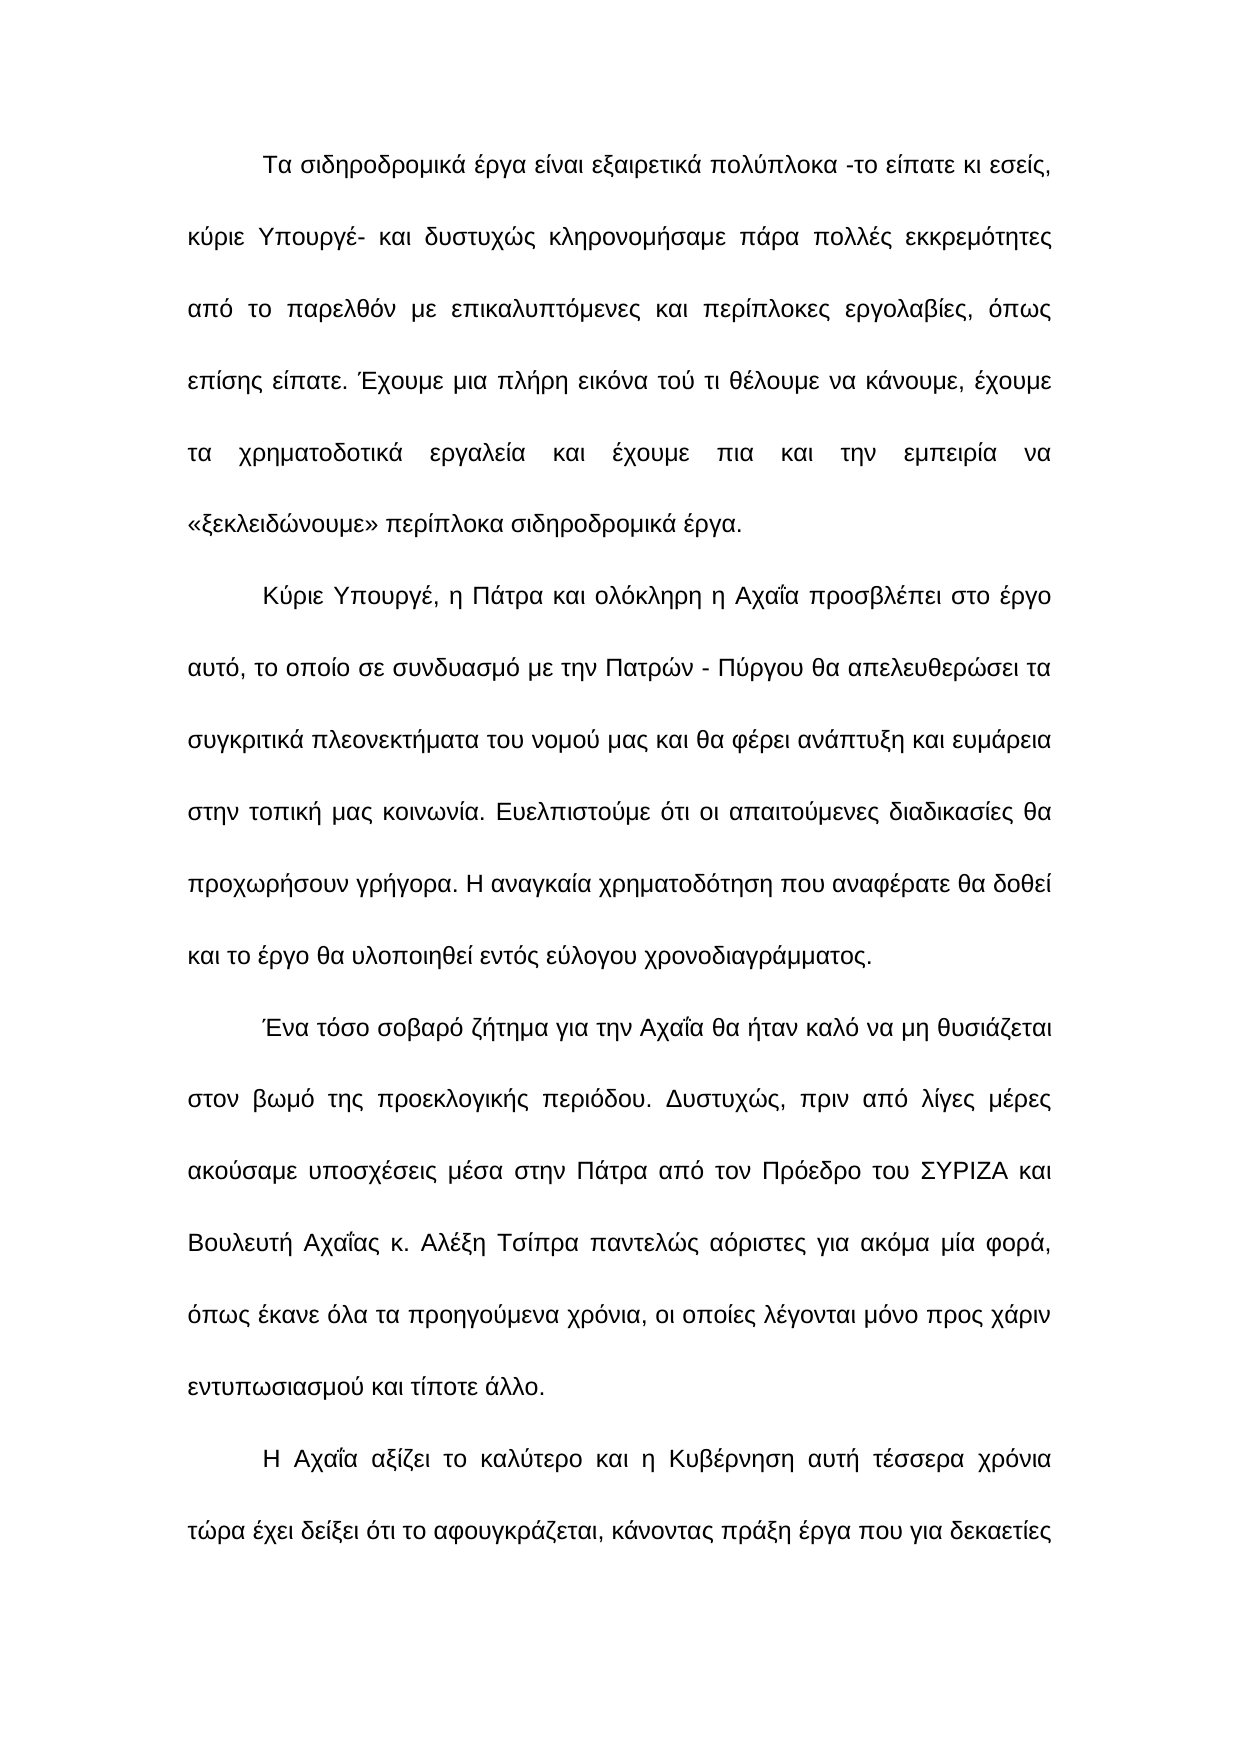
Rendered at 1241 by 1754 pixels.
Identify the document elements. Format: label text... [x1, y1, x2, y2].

text Ένα τόσο σοβαρό ζήτημα για την Αχαΐα θα ήταν καλό να μη θυσιάζεται στον βωμό της προεκλογικής περιόδου. Δυστυχώς, πριν από λίγες μέρες ακούσαμε υποσχέσεις μέσα στην Πάτρα από τον Πρόεδρο του ΣΥΡΙΖΑ και Βουλευτή Αχαΐας κ. Αλέξη Τσίπρα παντελώς αόριστες για ακόμα μία φορά, όπως έκανε όλα τα προηγούμενα χρόνια, οι οποίες λέγονται μόνο προς χάριν εντυπωσιασμού και τίποτε άλλο. [187, 1012, 1053, 1401]
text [187, 1444, 1053, 1544]
text Τα σιδηροδρομικά έργα είναι εξαιρετικά πολύπλοκα -το είπατε κι εσείς, κύριε Υπουργέ- και δυστυχώς κληρονομήσαμε πάρα πολλές εκκρεμότητες από το παρελθόν με επικαλυπτόμενες και περίπλοκες εργολαβίες, όπως επίσης είπατε. Έχουμε μια πλήρη εικόνα τού τι θέλουμε να κάνουμε, έχουμε τα χρηματοδοτικά εργαλεία και έχουμε πια και την εμπειρία να «ξεκλειδώνουμε» περίπλοκα σιδηροδρομικά έργα. [187, 150, 1053, 538]
text Κύριε Υπουργέ, η Πάτρα και ολόκληρη η Αχαΐα προσβλέπει στο έργο αυτό, το οποίο σε συνδυασμό με την Πατρών - Πύργου θα απελευθερώσει τα συγκριτικά πλεονεκτήματα του νομού μας και θα φέρει ανάπτυξη και ευμάρεια στην τοπική μας κοινωνία. Ευελπιστούμε ότι οι απαιτούμενες διαδικασίες θα προχωρήσουν γρήγορα. Η αναγκαία χρηματοδότηση που αναφέρατε θα δοθεί και το έργο θα υλοποιηθεί εντός εύλογου χρονοδιαγράμματος. [187, 581, 1053, 969]
